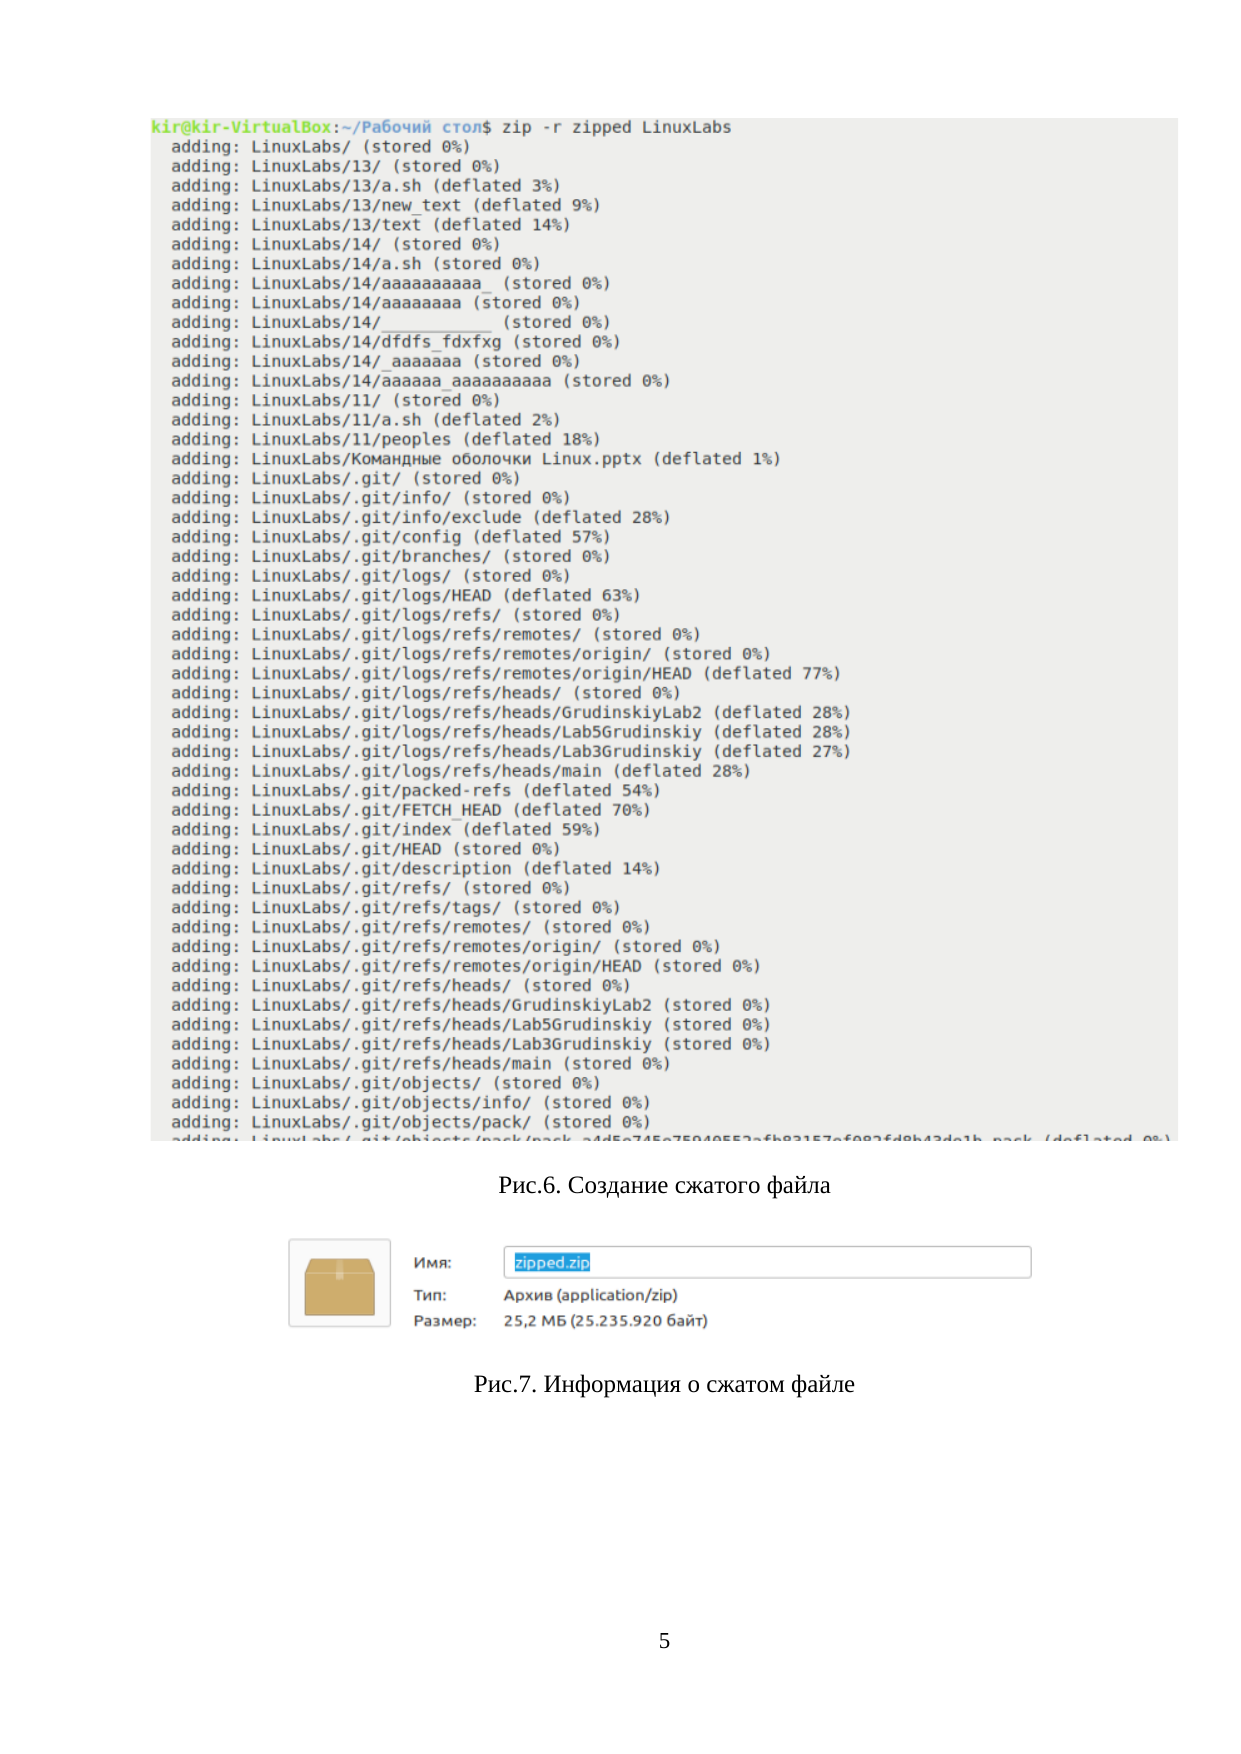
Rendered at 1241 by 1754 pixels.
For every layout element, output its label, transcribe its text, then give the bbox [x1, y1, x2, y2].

picture [277, 1227, 1052, 1341]
picture [150, 118, 1179, 1141]
text Рис.7. Информация о сжатом файле [148, 1369, 1181, 1398]
text Рис.6. Создание сжатого файла [148, 1170, 1181, 1199]
